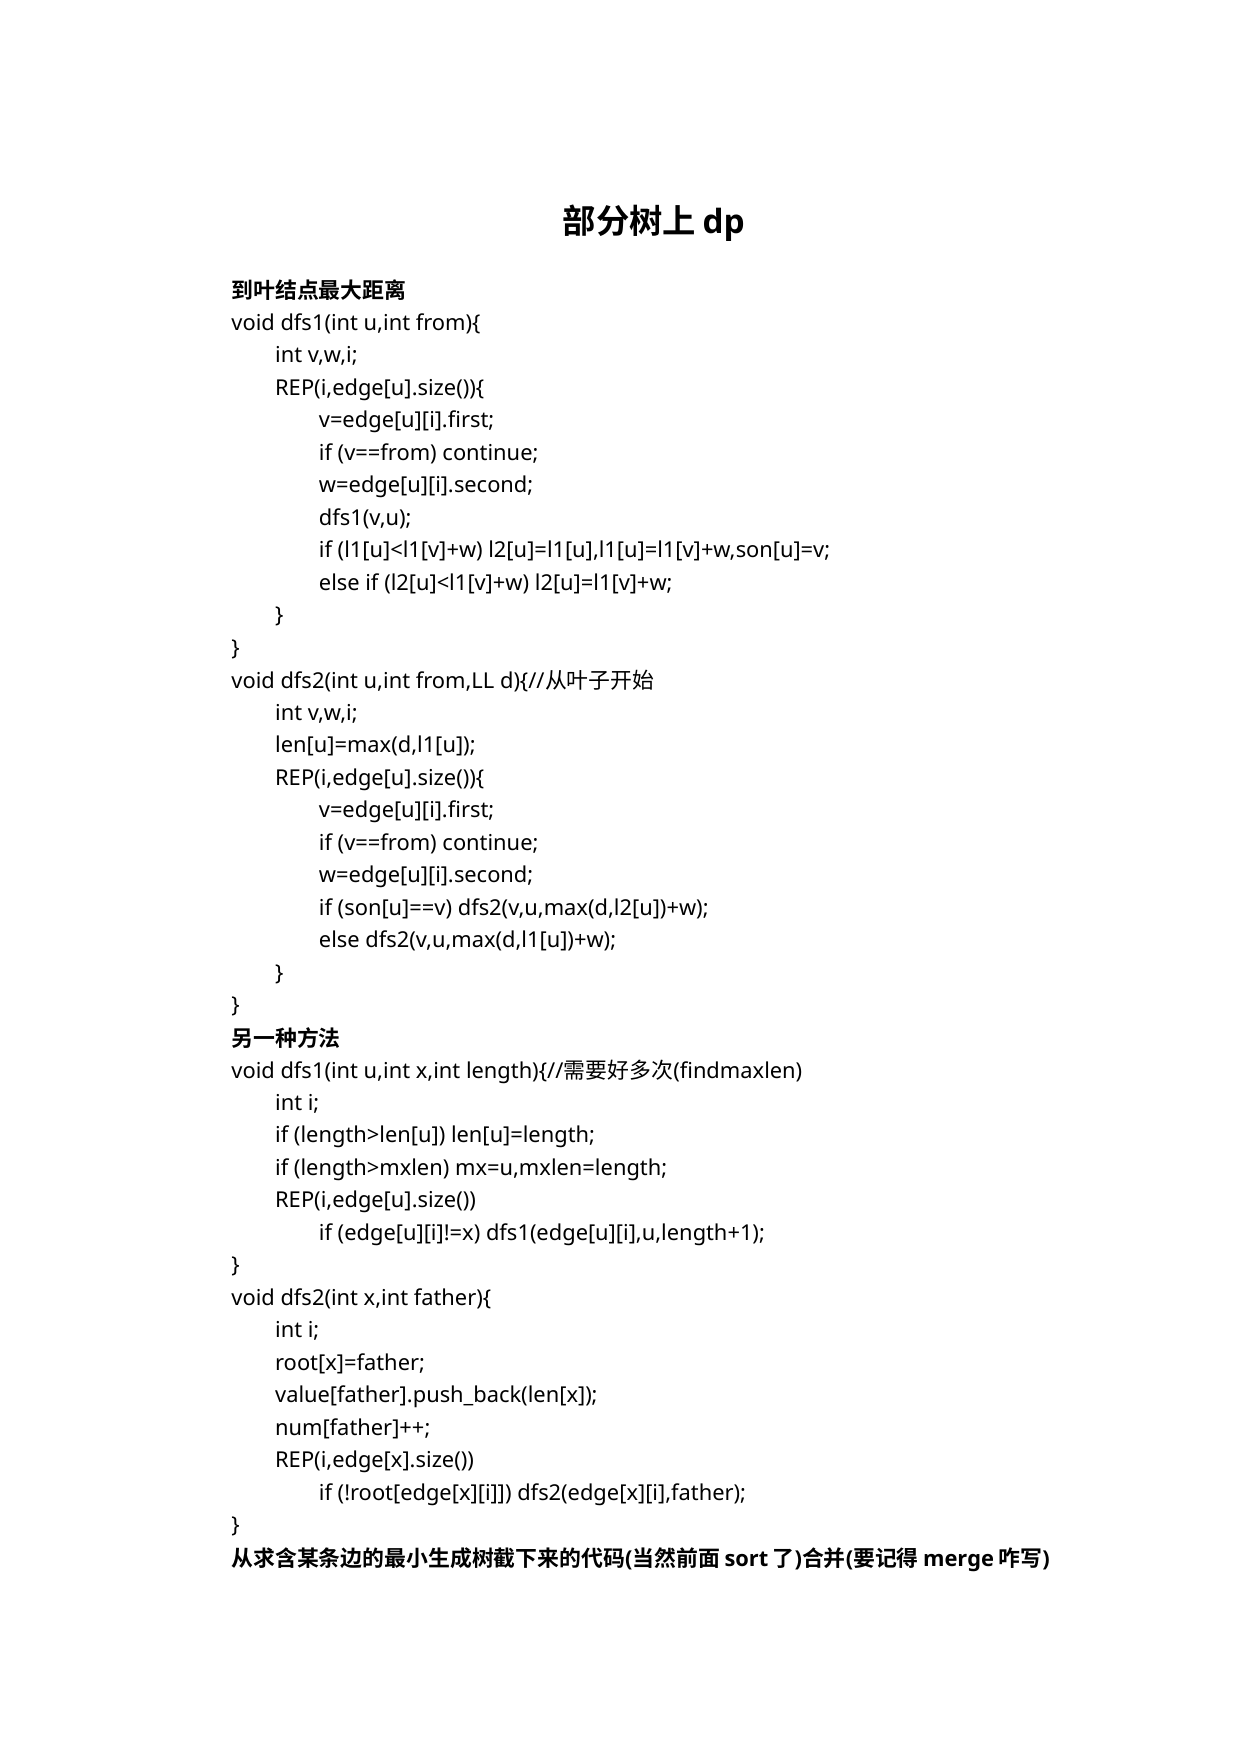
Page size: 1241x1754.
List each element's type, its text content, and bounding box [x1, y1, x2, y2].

text root[x]=father; [187, 1345, 1053, 1378]
text int v,w,i; [187, 695, 1053, 728]
text } [187, 598, 1053, 630]
text num[father]++; [187, 1410, 1053, 1443]
text if (v==from) continue; [187, 435, 1053, 468]
text } [187, 1508, 1053, 1540]
text REP(i,edge[u].size()){ [187, 370, 1053, 403]
text REP(i,edge[x].size()) [187, 1443, 1053, 1475]
text } [187, 955, 1053, 988]
text len[u]=max(d,l1[u]); [187, 728, 1053, 760]
text } [187, 1248, 1053, 1280]
text 到叶结点最大距离 [187, 273, 1053, 305]
text REP(i,edge[u].size()) [187, 1183, 1053, 1215]
text 另一种方法 [187, 1020, 1053, 1053]
text int i; [187, 1313, 1053, 1345]
text w=edge[u][i].second; [187, 858, 1053, 890]
text 从求含某条边的最小生成树截下来的代码(当然前面sort了)合并(要记得merge咋写) [187, 1540, 1053, 1573]
text if (length>mxlen) mx=u,mxlen=length; [187, 1150, 1053, 1183]
text if (length>len[u]) len[u]=length; [187, 1118, 1053, 1150]
text int i; [187, 1085, 1053, 1118]
text if (son[u]==v) dfs2(v,u,max(d,l2[u])+w); [187, 890, 1053, 923]
text v=edge[u][i].first; [187, 403, 1053, 435]
text dfs1(v,u); [187, 500, 1053, 533]
text void dfs2(int u,int from,LL d){//从叶子开始 [187, 663, 1053, 695]
text void dfs2(int x,int father){ [187, 1280, 1053, 1313]
text int v,w,i; [187, 338, 1053, 370]
text else if (l2[u]<l1[v]+w) l2[u]=l1[v]+w; [187, 565, 1053, 598]
text void dfs1(int u,int x,int length){//需要好多次(findmaxlen) [187, 1053, 1053, 1085]
text if (v==from) continue; [187, 825, 1053, 858]
text w=edge[u][i].second; [187, 468, 1053, 500]
text } [187, 988, 1053, 1020]
text else dfs2(v,u,max(d,l1[u])+w); [187, 923, 1053, 955]
text if (edge[u][i]!=x) dfs1(edge[u][i],u,length+1); [187, 1215, 1053, 1248]
text v=edge[u][i].first; [187, 793, 1053, 825]
text if (l1[u]<l1[v]+w) l2[u]=l1[u],l1[u]=l1[v]+w,son[u]=v; [187, 533, 1053, 565]
text value[father].push_back(len[x]); [187, 1378, 1053, 1410]
subtitle 部分树上dp [187, 187, 1053, 252]
text void dfs1(int u,int from){ [187, 305, 1053, 338]
text if (!root[edge[x][i]]) dfs2(edge[x][i],father); [187, 1475, 1053, 1508]
text } [187, 630, 1053, 663]
text REP(i,edge[u].size()){ [187, 760, 1053, 793]
